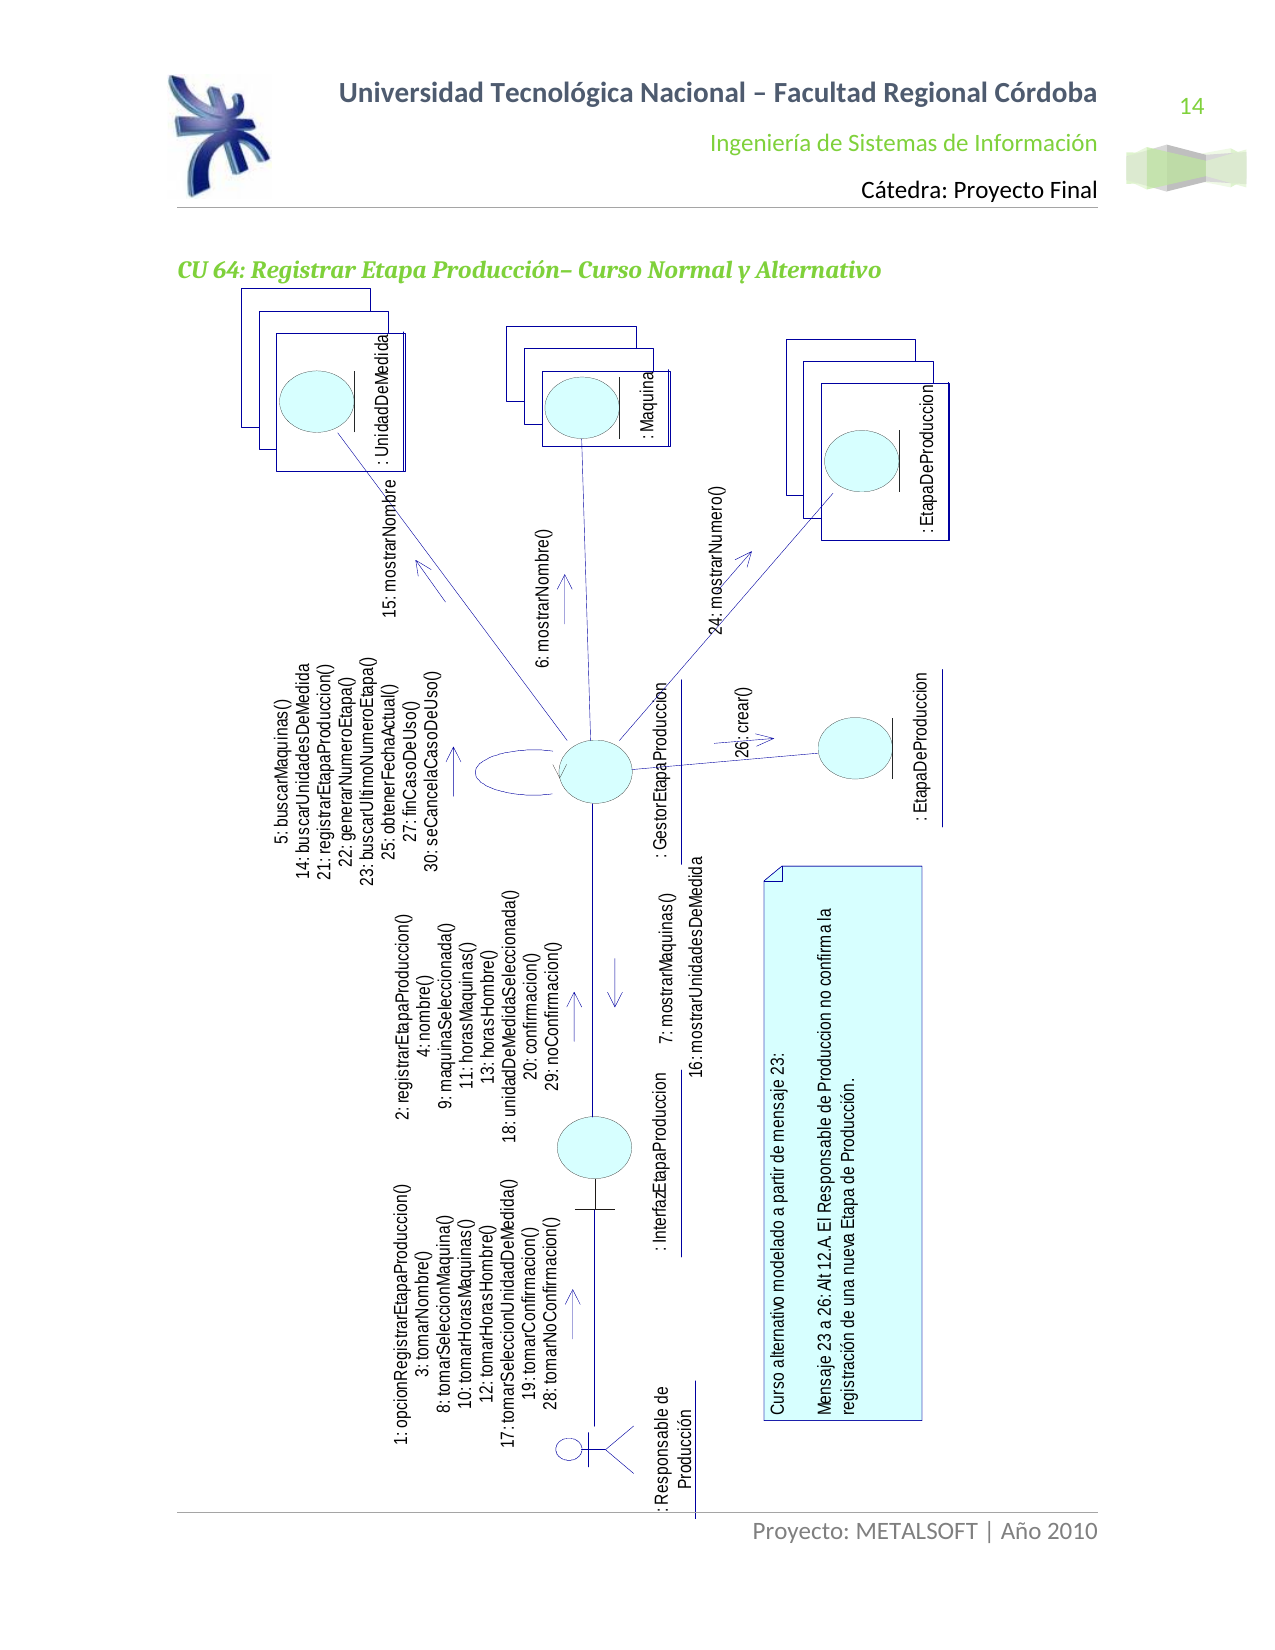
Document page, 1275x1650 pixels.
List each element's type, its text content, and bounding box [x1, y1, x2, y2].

picture [167, 74, 272, 199]
text CU 64: Registrar Etapa Producción– Curso Normal y Alternativo [177, 256, 1098, 284]
